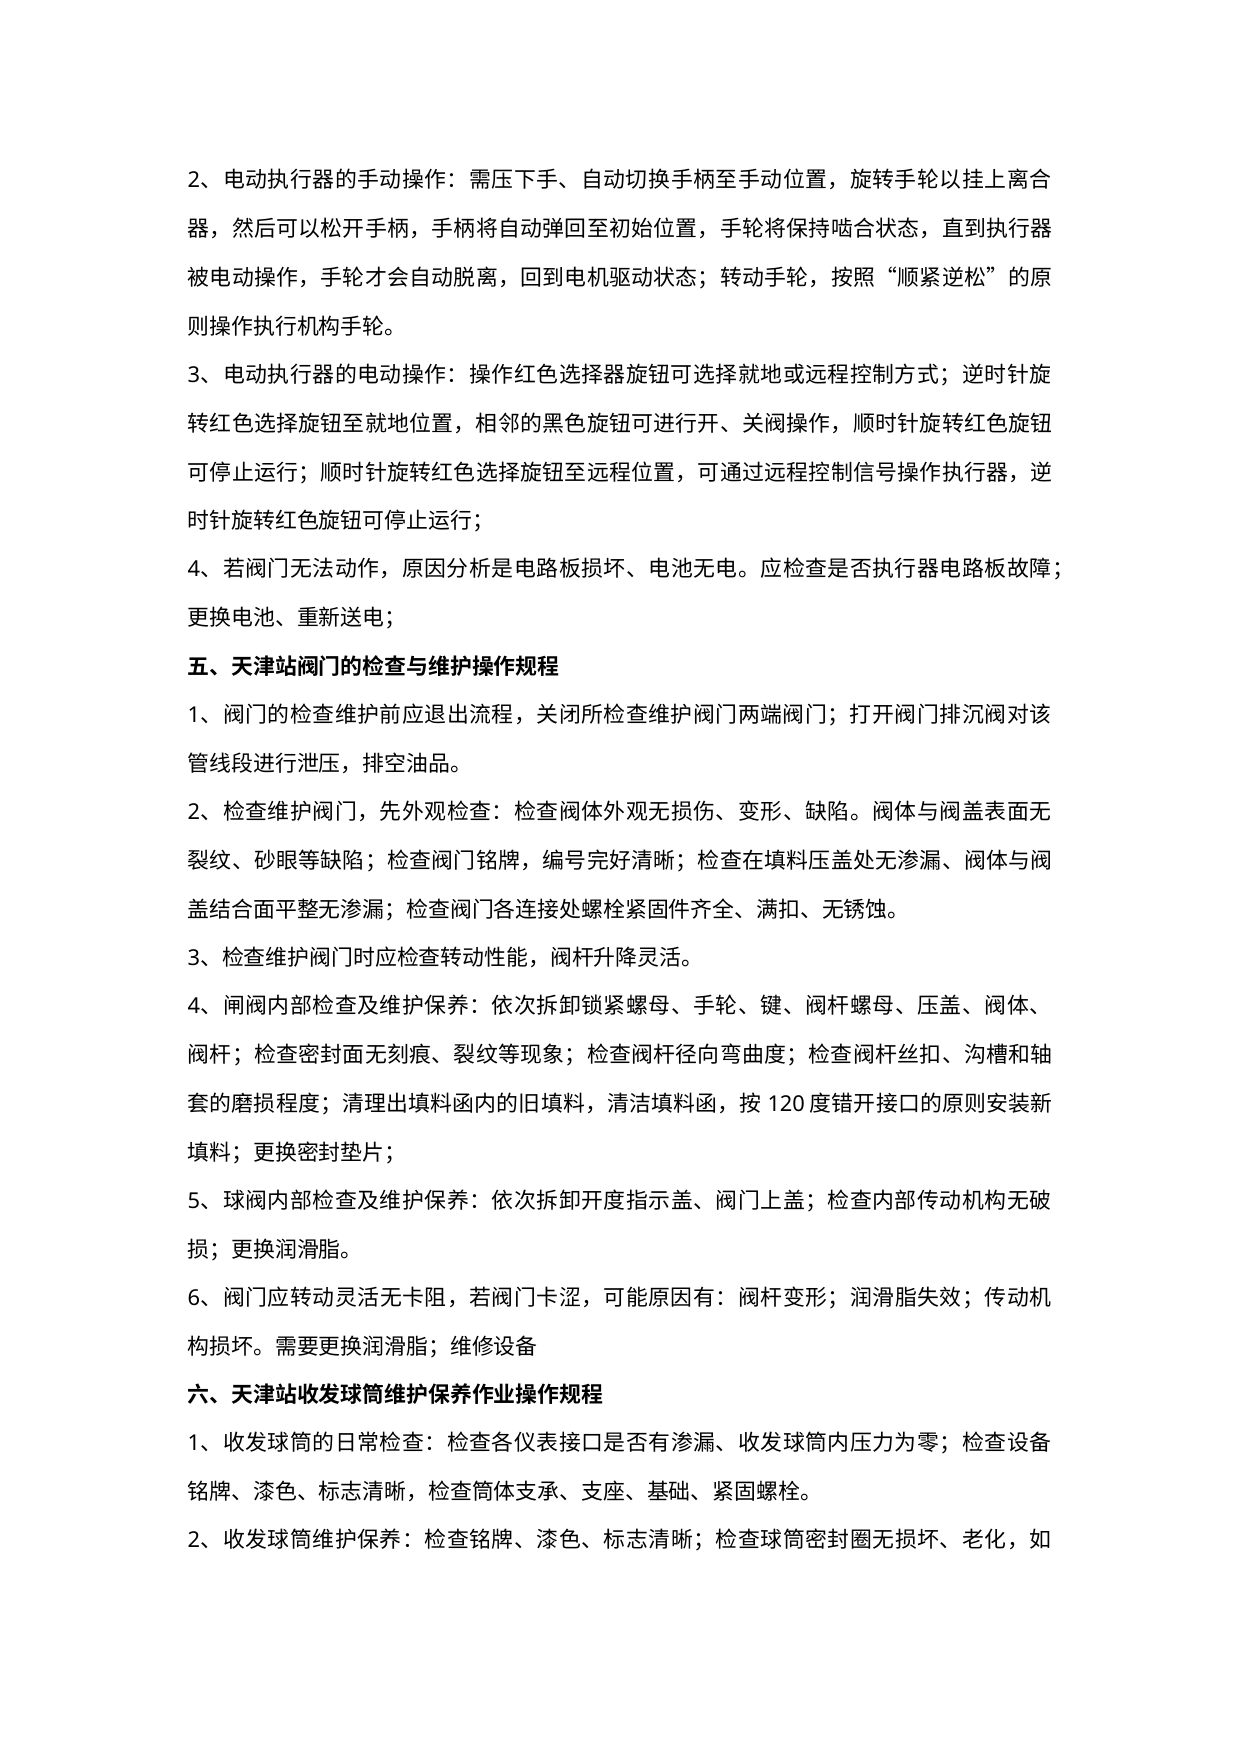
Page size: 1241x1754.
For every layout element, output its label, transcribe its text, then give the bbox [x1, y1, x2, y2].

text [187, 1522, 1053, 1554]
text 2、电动执行器的手动操作：需压下手、自动切换手柄至手动位置，旋转手轮以挂上离合器，然后可以松开手柄，手柄将自动弹回至初始位置，手轮将保持啮合状态，直到执行器被电动操作，手轮才会自动脱离，回到电机驱动状态；转动手轮，按照“顺紧逆松”的原则操作执行机构手轮。 [187, 162, 1053, 341]
text 6、阀门应转动灵活无卡阻，若阀门卡涩，可能原因有：阀杆变形；润滑脂失效；传动机构损坏。需要更换润滑脂；维修设备 [187, 1279, 1053, 1361]
text 5、球阀内部检查及维护保养：依次拆卸开度指示盖、阀门上盖；检查内部传动机构无破损；更换润滑脂。 [187, 1182, 1053, 1264]
text 3、检查维护阀门时应检查转动性能，阀杆升降灵活。 [187, 939, 1053, 972]
text 3、电动执行器的电动操作：操作红色选择器旋钮可选择就地或远程控制方式；逆时针旋转红色选择旋钮至就地位置，相邻的黑色旋钮可进行开、关阀操作，顺时针旋转红色旋钮可停止运行；顺时针旋转红色选择旋钮至远程位置，可通过远程控制信号操作执行器，逆时针旋转红色旋钮可停止运行； [187, 357, 1053, 535]
text 1、阀门的检查维护前应退出流程，关闭所检查维护阀门两端阀门；打开阀门排沉阀对该管线段进行泄压，排空油品。 [187, 697, 1053, 778]
text 六、天津站收发球筒维护保养作业操作规程 [187, 1377, 1053, 1409]
text 4、若阀门无法动作，原因分析是电路板损坏、电池无电。应检查是否执行器电路板故障；更换电池、重新送电； [187, 551, 1053, 632]
text 2、检查维护阀门，先外观检查：检查阀体外观无损伤、变形、缺陷。阀体与阀盖表面无裂纹、砂眼等缺陷；检查阀门铭牌，编号完好清晰；检查在填料压盖处无渗漏、阀体与阀盖结合面平整无渗漏；检查阀门各连接处螺栓紧固件齐全、满扣、无锈蚀。 [187, 794, 1053, 924]
text 1、收发球筒的日常检查：检查各仪表接口是否有渗漏、收发球筒内压力为零；检查设备铭牌、漆色、标志清晰，检查筒体支承、支座、基础、紧固螺栓。 [187, 1425, 1053, 1506]
text 五、天津站阀门的检查与维护操作规程 [187, 648, 1053, 681]
text 4、闸阀内部检查及维护保养：依次拆卸锁紧螺母、手轮、键、阀杆螺母、压盖、阀体、阀杆；检查密封面无刻痕、裂纹等现象；检查阀杆径向弯曲度；检查阀杆丝扣、沟槽和轴套的磨损程度；清理出填料函内的旧填料，清洁填料函，按120度错开接口的原则安装新填料；更换密封垫片； [187, 988, 1053, 1167]
